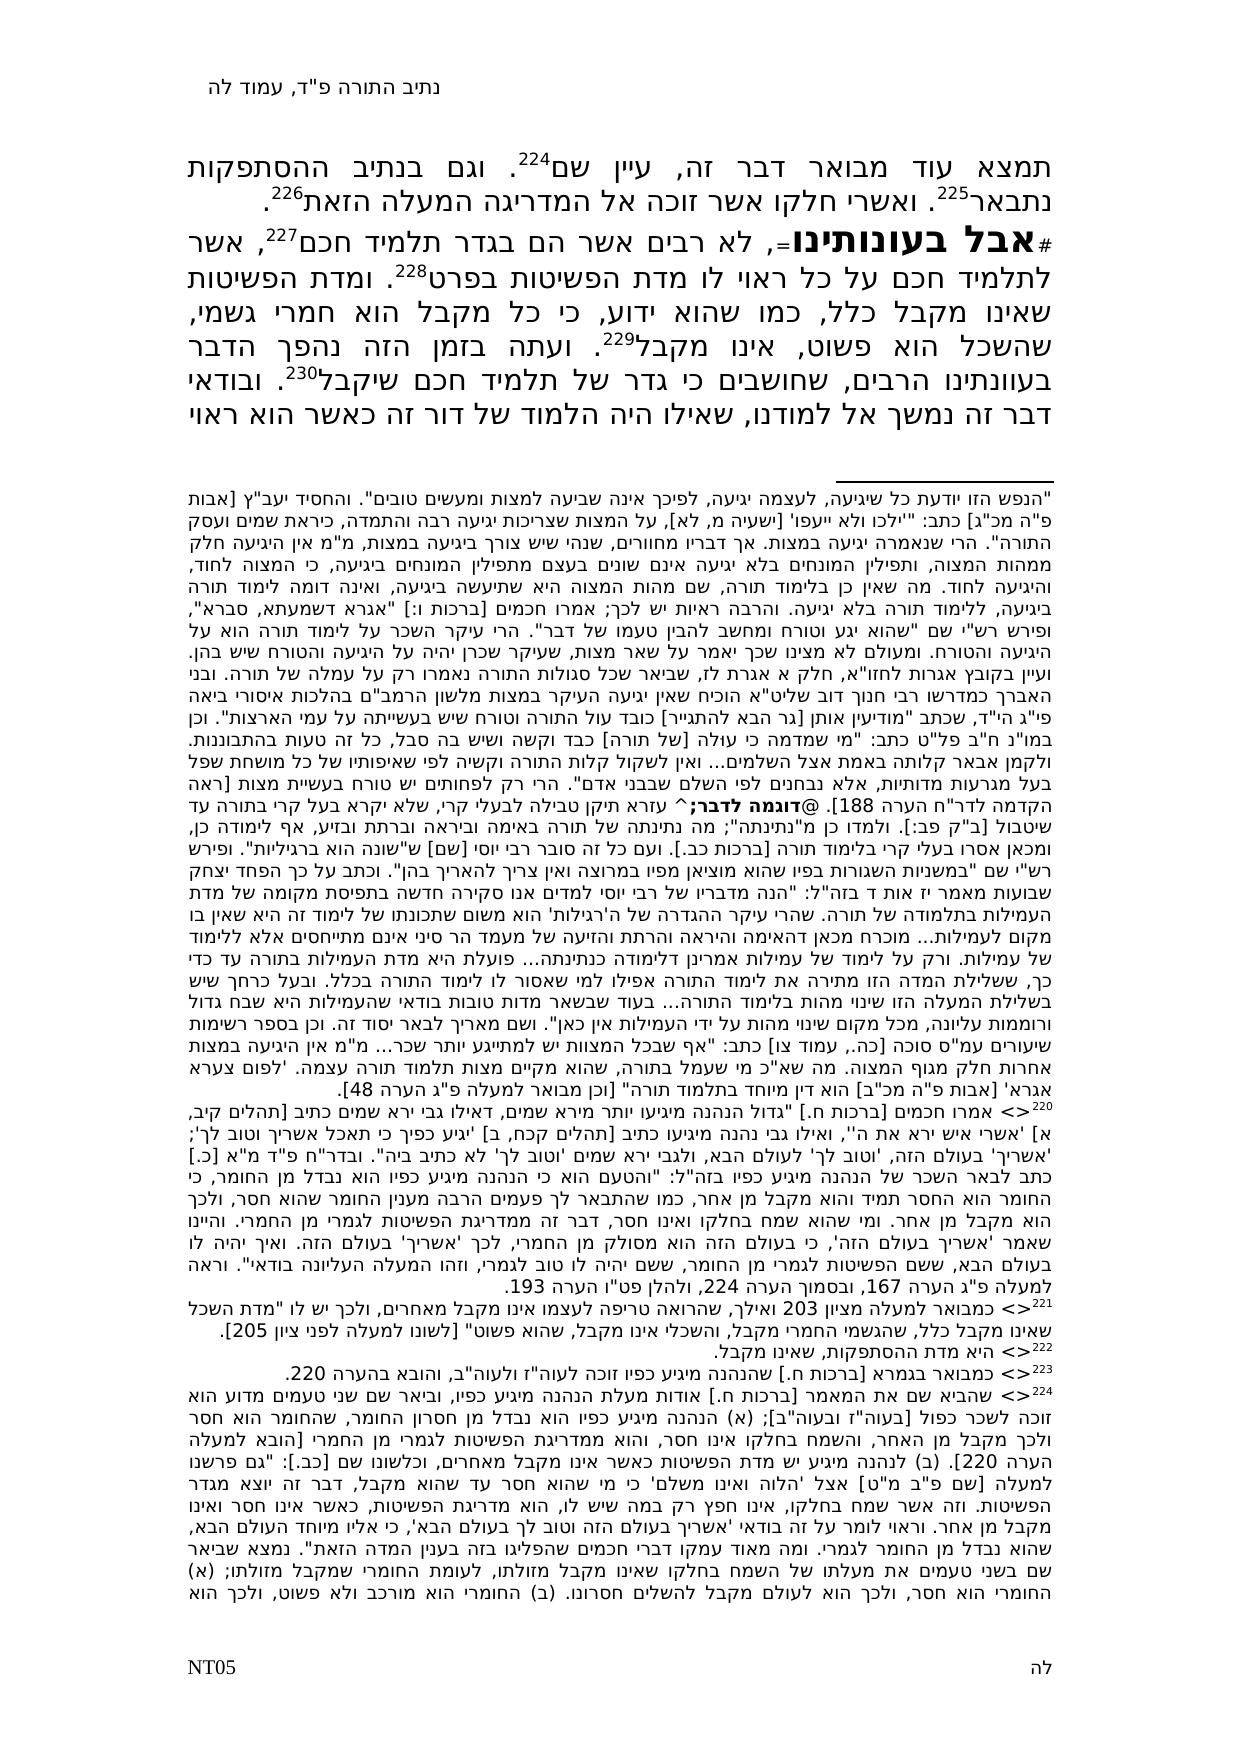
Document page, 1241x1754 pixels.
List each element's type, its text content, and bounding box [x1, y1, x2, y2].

text #אבל בעונותינו=, לא רבים אשר הם בגדר תלמיד חכם, אשר לתלמיד חכם על כל ראוי לו מדת הפשיטות בפרט. ומדת הפשיטות שאינו מקבל כלל, כמו שהוא ידוע, כי כל מקבל הוא חמרי גשמי, שהשכל הוא פשוט, אינו מקבל. ועתה בזמן הזה נהפך הדבר בעוונתינו הרבים, שחושבים כי גדר של תלמיד חכם שיקבל. ובודאי דבר זה נמשך אל למודנו, שאילו היה הלמוד של דור זה כאשר הוא ראוי אל תלמיד חכם, היתה הנהגתנו במעשים מתיחסים לפי השכל גם כן. ודי בזה משום הכבוד. [187, 218, 1053, 431]
text #ואמר= (חולין מד:) "כל מי ששונה ושמש תלמידי חכמים ורואה טרפה לעצמו, עליו הכתוב אומר וכו'". פירוש, מה שהוא שונה ומשמש תלמידי חכמים, הכל הוא מדת השכלי. ולא אמר שעסק במצות, מפני שאמר כאן (תהלים קכח, ב) "יגיע כפיך כי תאכל אשריך וגו'", והיגיעה והעמל שייך בעמל התורה, כדאמרינן (איוב ה, ז) "אדם לעמל יולד". ומה שאמר "'אשריך' בעולם הזה, 'וטוב לך' לעולם הבא", הכל מצד שיש לו מדה השכלית. ומה שרואה טריפה לעצמו, זה מורה שיש לו מדת הפשיטות, שאינו רוצה* לקבל, וזהו מדה שכלית. ועל מדה זאת בפרט נאמר "'אשריך' בעולם הזה, 'וטוב לך' לעולם הבא", שעל ידי מדה זאת זוכה לעולם הזה ולעולם הבא. ודבר זה ארוך לבאר, וכבר התבאר פירוש זה בפרק בן זומא (אבות פ"ד מ"א), שם תמצא עוד מבואר דבר זה, עיין שם. וגם בנתיב ההסתפקות נתבאר. ואשרי חלקו אשר זוכה אל המדריגה המעלה הזאת. [187, 150, 1053, 218]
